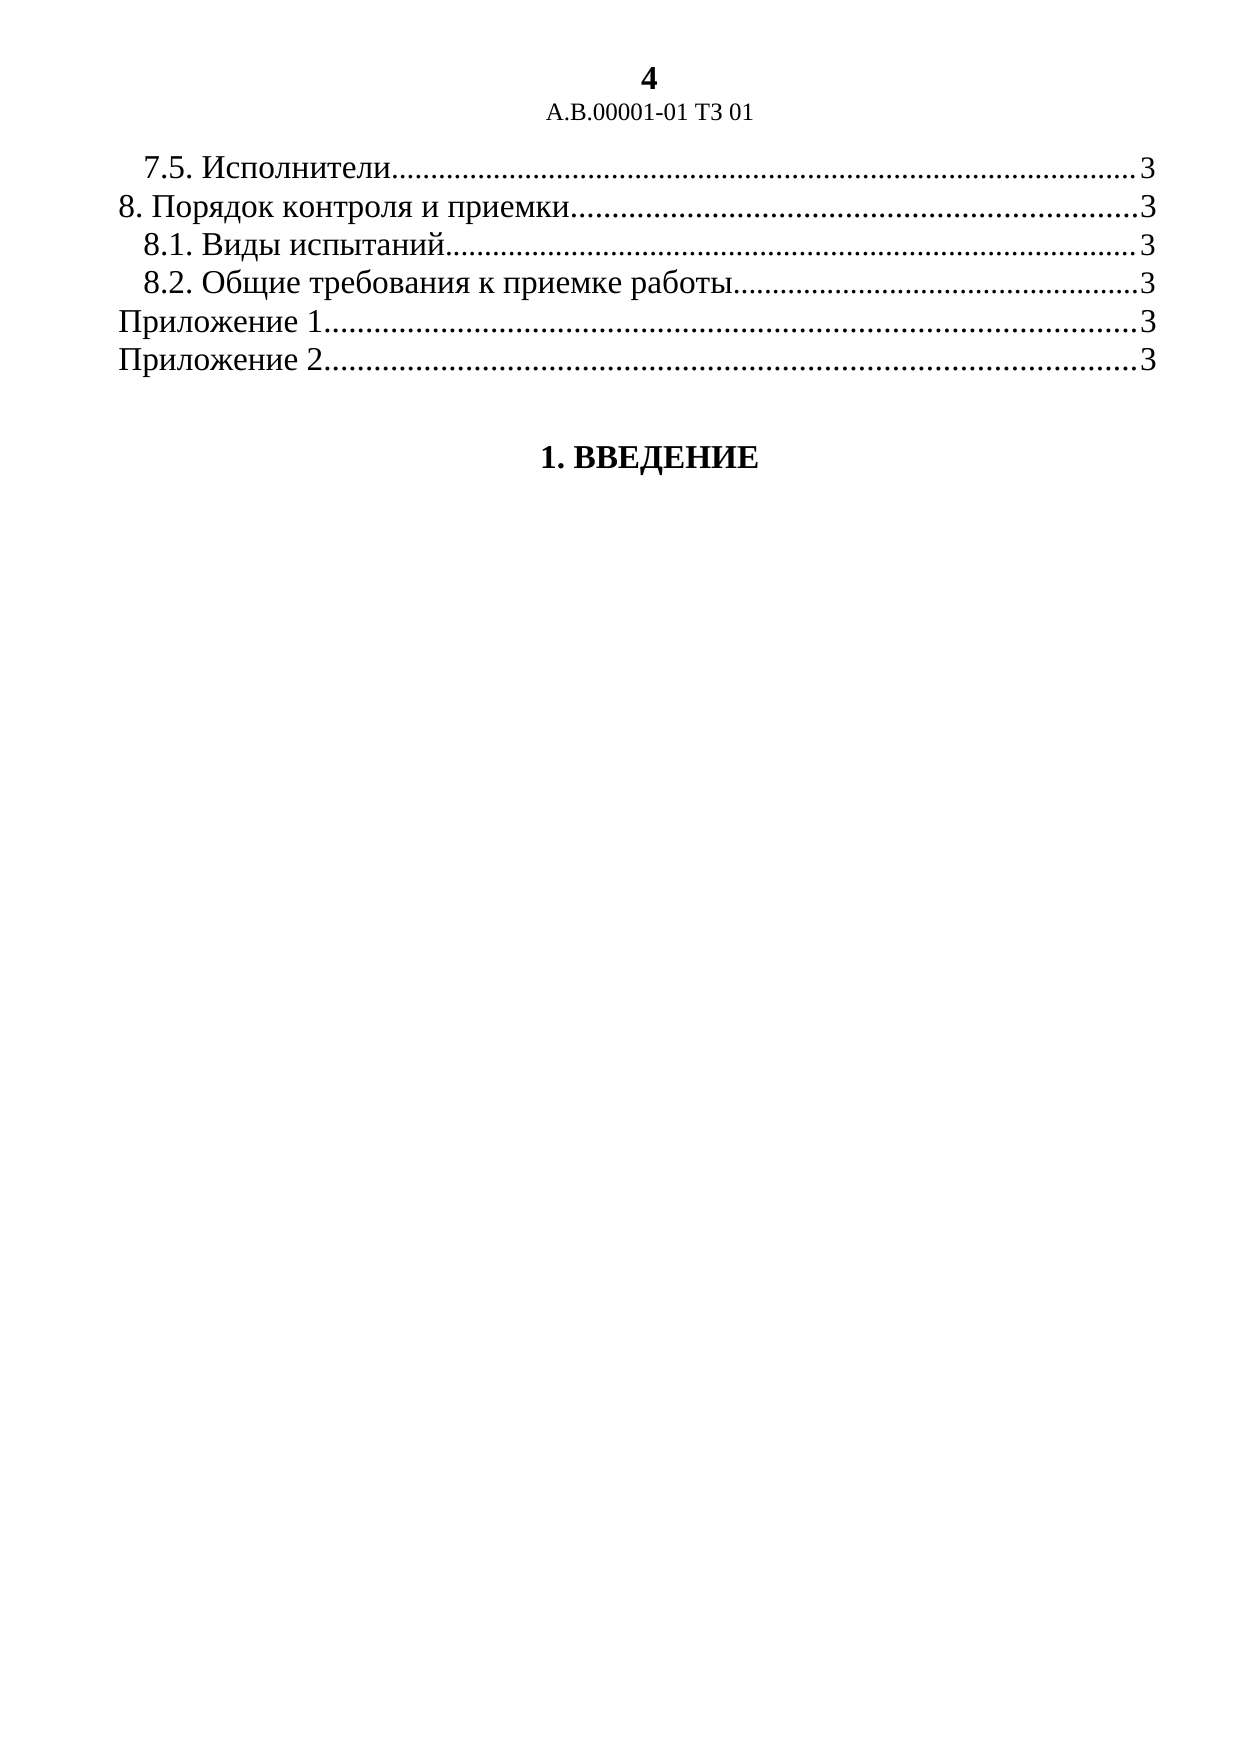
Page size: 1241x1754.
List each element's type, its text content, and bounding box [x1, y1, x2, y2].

text 8.2. Общие требования к приемке работы 3 [143, 263, 1181, 301]
text 7.5. Исполнители 3 [143, 148, 1181, 186]
text 8. Порядок контроля и приемки 3 [118, 186, 1181, 224]
text 8.1. Виды испытаний 3 [143, 224, 1181, 263]
text Приложение 2 3 [118, 339, 1181, 378]
subtitle Введение [118, 438, 1181, 476]
text Приложение 1 3 [118, 301, 1181, 339]
